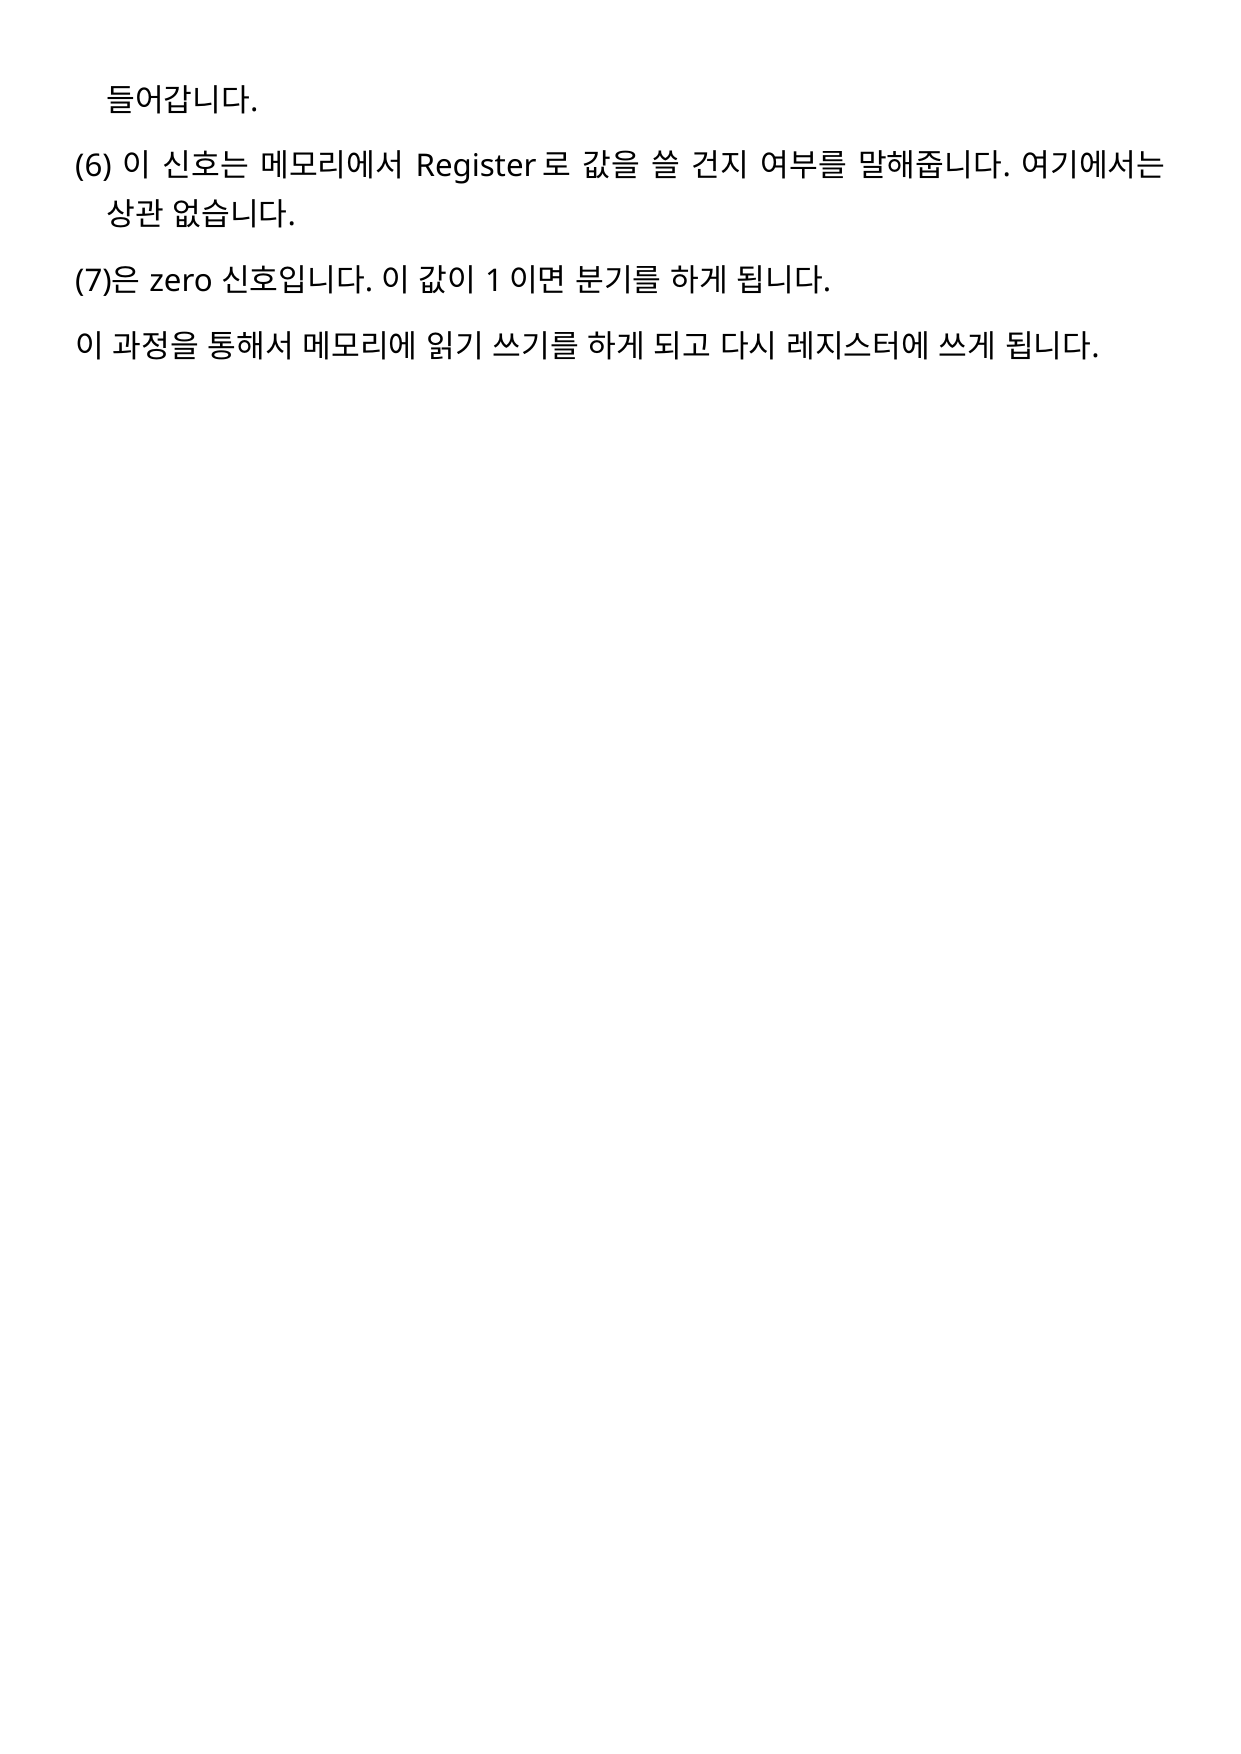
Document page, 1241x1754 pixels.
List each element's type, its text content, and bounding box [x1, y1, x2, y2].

text (6) 이 신호는 메모리에서 Register로 값을 쓸 건지 여부를 말해줍니다. 여기에서는 상관 없습니다. [75, 141, 1165, 235]
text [75, 75, 1165, 120]
text (7)은 zero 신호입니다. 이 값이 1이면 분기를 하게 됩니다. [75, 255, 1165, 301]
text 이 과정을 통해서 메모리에 읽기 쓰기를 하게 되고 다시 레지스터에 쓰게 됩니다. [75, 321, 1165, 366]
